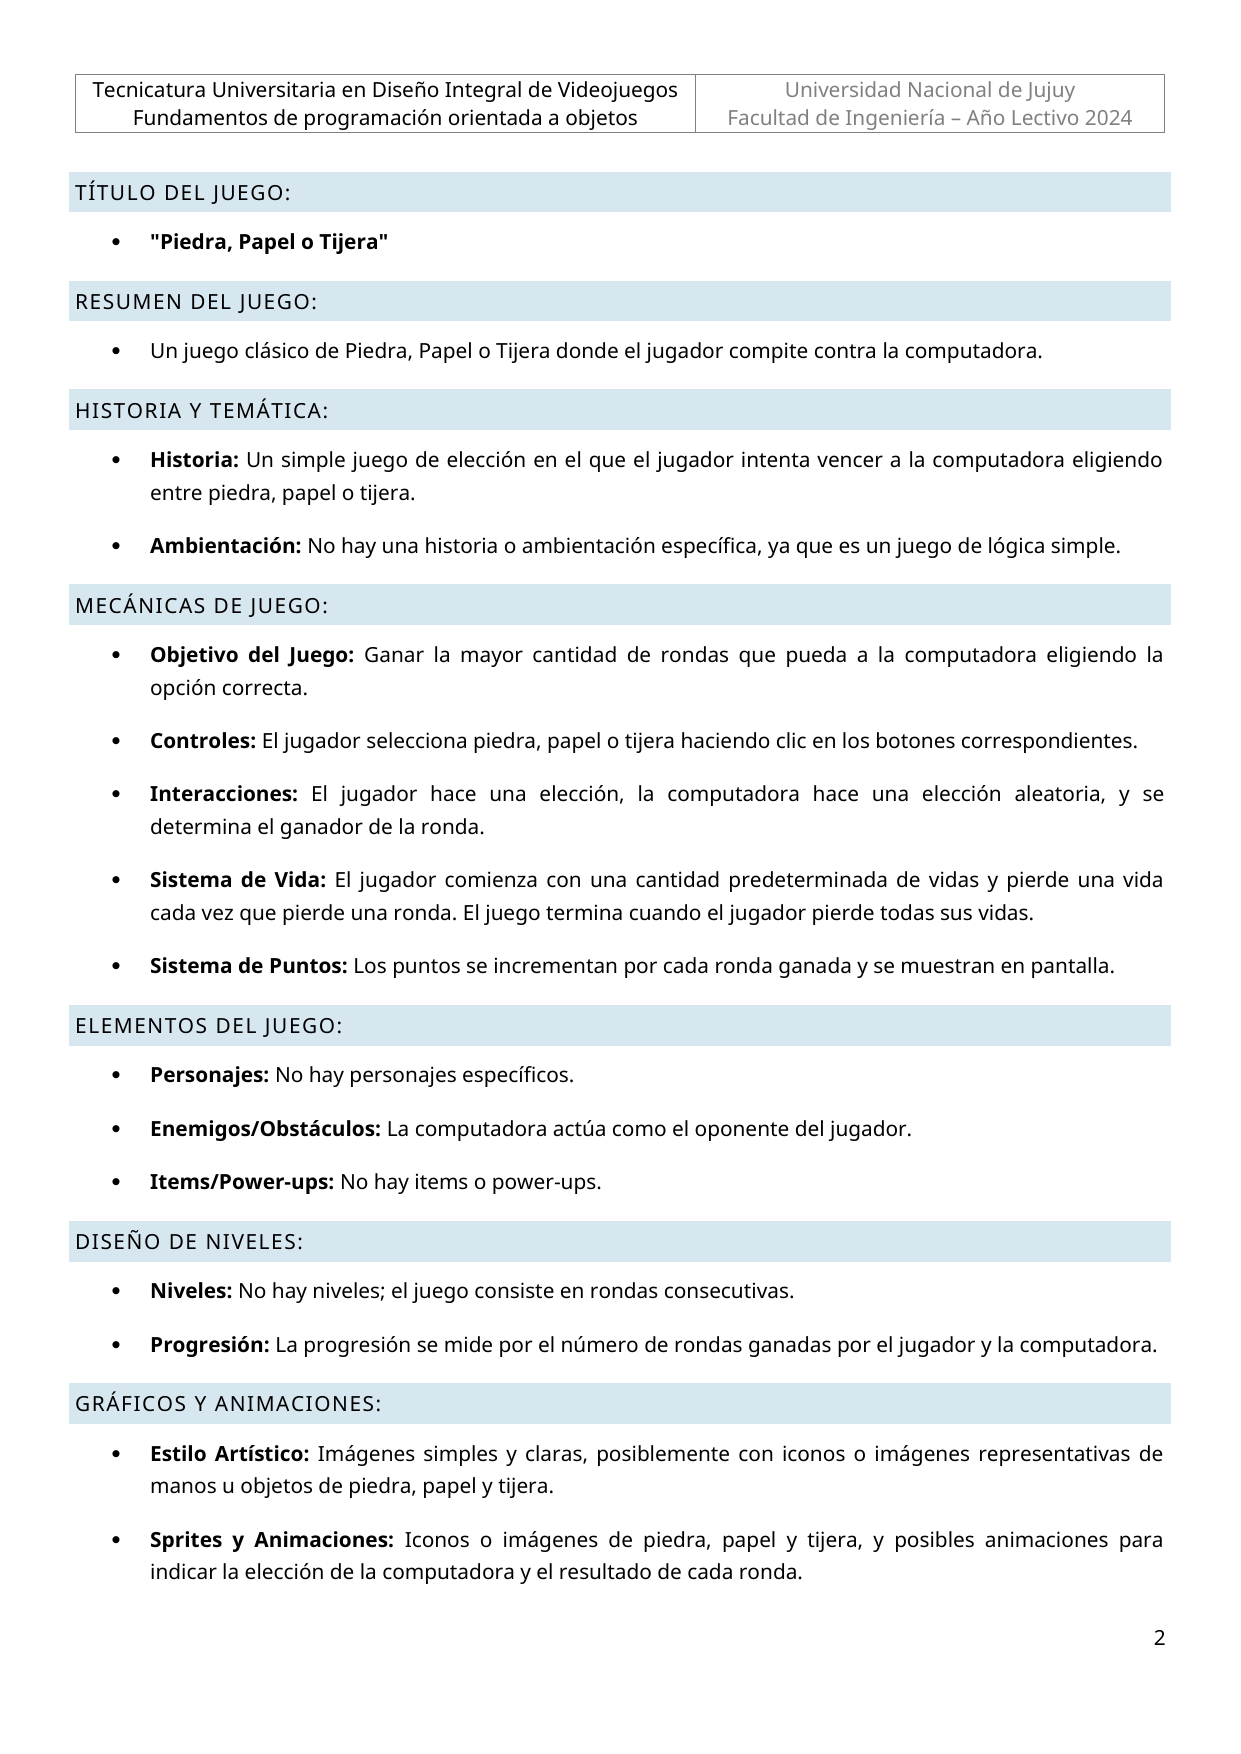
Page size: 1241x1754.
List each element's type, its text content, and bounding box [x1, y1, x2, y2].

subtitle Elementos del Juego: [75, 1011, 1165, 1040]
list Niveles: No hay niveles; el juego consiste en rondas consecutivas. [112, 1276, 1165, 1305]
list Sistema de Vida: El jugador comienza con una cantidad predeterminada de vidas y pierde una vida cada vez que pierde una ronda. El juego termina cuando el jugador pierde todas sus vidas. [112, 866, 1165, 927]
list Enemigos/Obstáculos: La computadora actúa como el oponente del jugador. [112, 1114, 1165, 1142]
list Ambientación: No hay una historia o ambientación específica, ya que es un juego de lógica simple. [112, 531, 1165, 559]
list Un juego clásico de Piedra, Papel o Tijera donde el jugador compite contra la computadora. [112, 336, 1165, 364]
list Progresión: La progresión se mide por el número de rondas ganadas por el jugador y la computadora. [112, 1330, 1165, 1358]
subtitle Título del Juego: [75, 178, 1165, 206]
list Estilo Artístico: Imágenes simples y claras, posiblemente con iconos o imágenes representativas de manos u objetos de piedra, papel y tijera. [112, 1439, 1165, 1500]
list Personajes: No hay personajes específicos. [112, 1061, 1165, 1089]
subtitle Historia y Temática: [75, 396, 1165, 424]
list Items/Power-ups: No hay items o power-ups. [112, 1167, 1165, 1196]
subtitle Mecánicas de Juego: [75, 591, 1165, 619]
list Sistema de Puntos: Los puntos se incrementan por cada ronda ganada y se muestran en pantalla. [112, 952, 1165, 980]
list Sprites y Animaciones: Iconos o imágenes de piedra, papel y tijera, y posibles animaciones para indicar la elección de la computadora y el resultado de cada ronda. [112, 1525, 1165, 1586]
subtitle Diseño de Niveles: [75, 1227, 1165, 1256]
subtitle Resumen del Juego: [75, 287, 1165, 315]
subtitle Gráficos y Animaciones: [75, 1390, 1165, 1418]
list Historia: Un simple juego de elección en el que el jugador intenta vencer a la computadora eligiendo entre piedra, papel o tijera. [112, 445, 1165, 506]
list Objetivo del Juego: Ganar la mayor cantidad de rondas que pueda a la computadora eligiendo la opción correcta. [112, 640, 1165, 701]
list Controles: El jugador selecciona piedra, papel o tijera haciendo clic en los botones correspondientes. [112, 726, 1165, 754]
list "Piedra, Papel o Tijera" [112, 227, 1165, 256]
list Interacciones: El jugador hace una elección, la computadora hace una elección aleatoria, y se determina el ganador de la ronda. [112, 779, 1165, 841]
